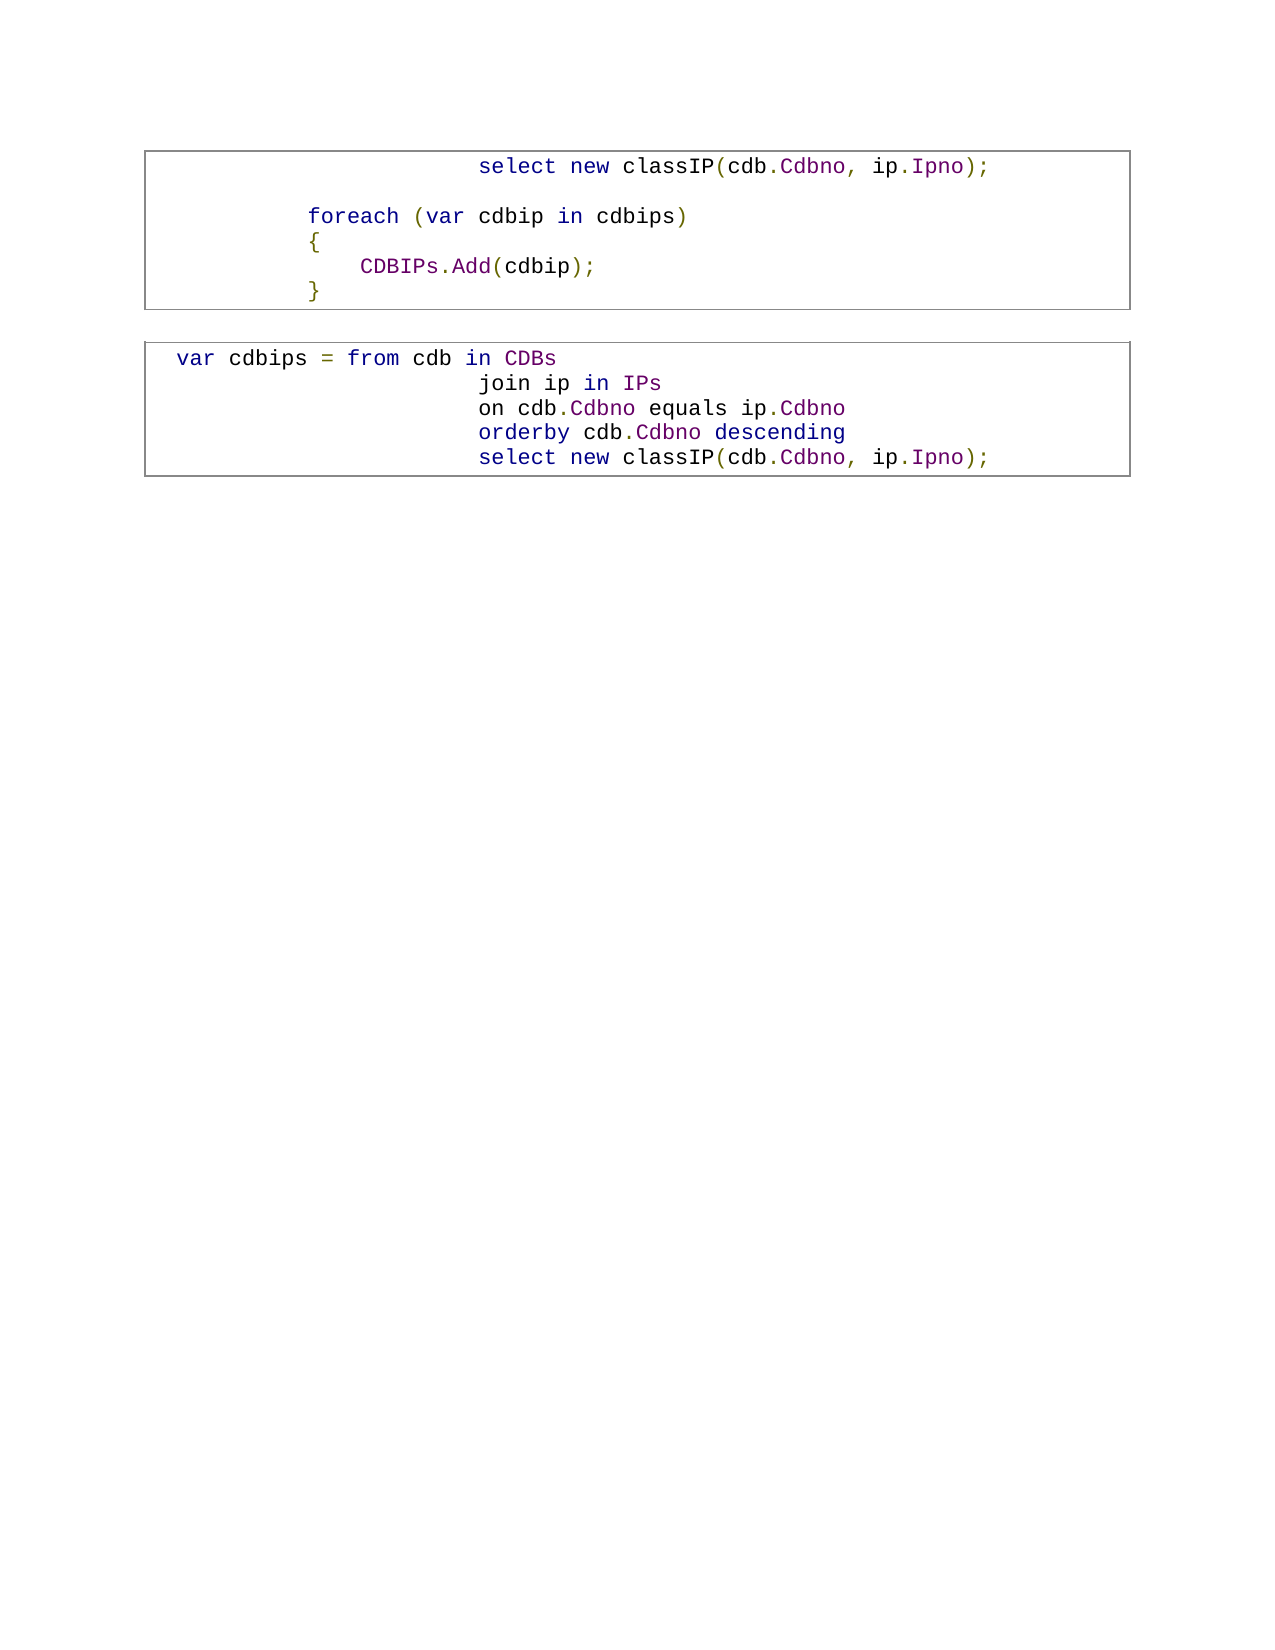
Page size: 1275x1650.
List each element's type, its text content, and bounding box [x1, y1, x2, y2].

text select new classIP(cdb.Cdbno, ip.Ipno); [146, 441, 1129, 475]
text { [150, 230, 1125, 255]
text join ip in IPs [150, 372, 1125, 397]
text } [146, 274, 1129, 309]
text foreach (var cdbip in cdbips) [150, 205, 1125, 230]
text CDBIPs.Add(cdbip); [150, 255, 1125, 274]
text select new classIP(cdb.Cdbno, ip.Ipno); [146, 152, 1129, 181]
text var cdbips = from cdb in CDBs [146, 343, 1129, 372]
text orderby cdb.Cdbno descending [150, 422, 1125, 441]
text on cdb.Cdbno equals ip.Cdbno [150, 397, 1125, 422]
